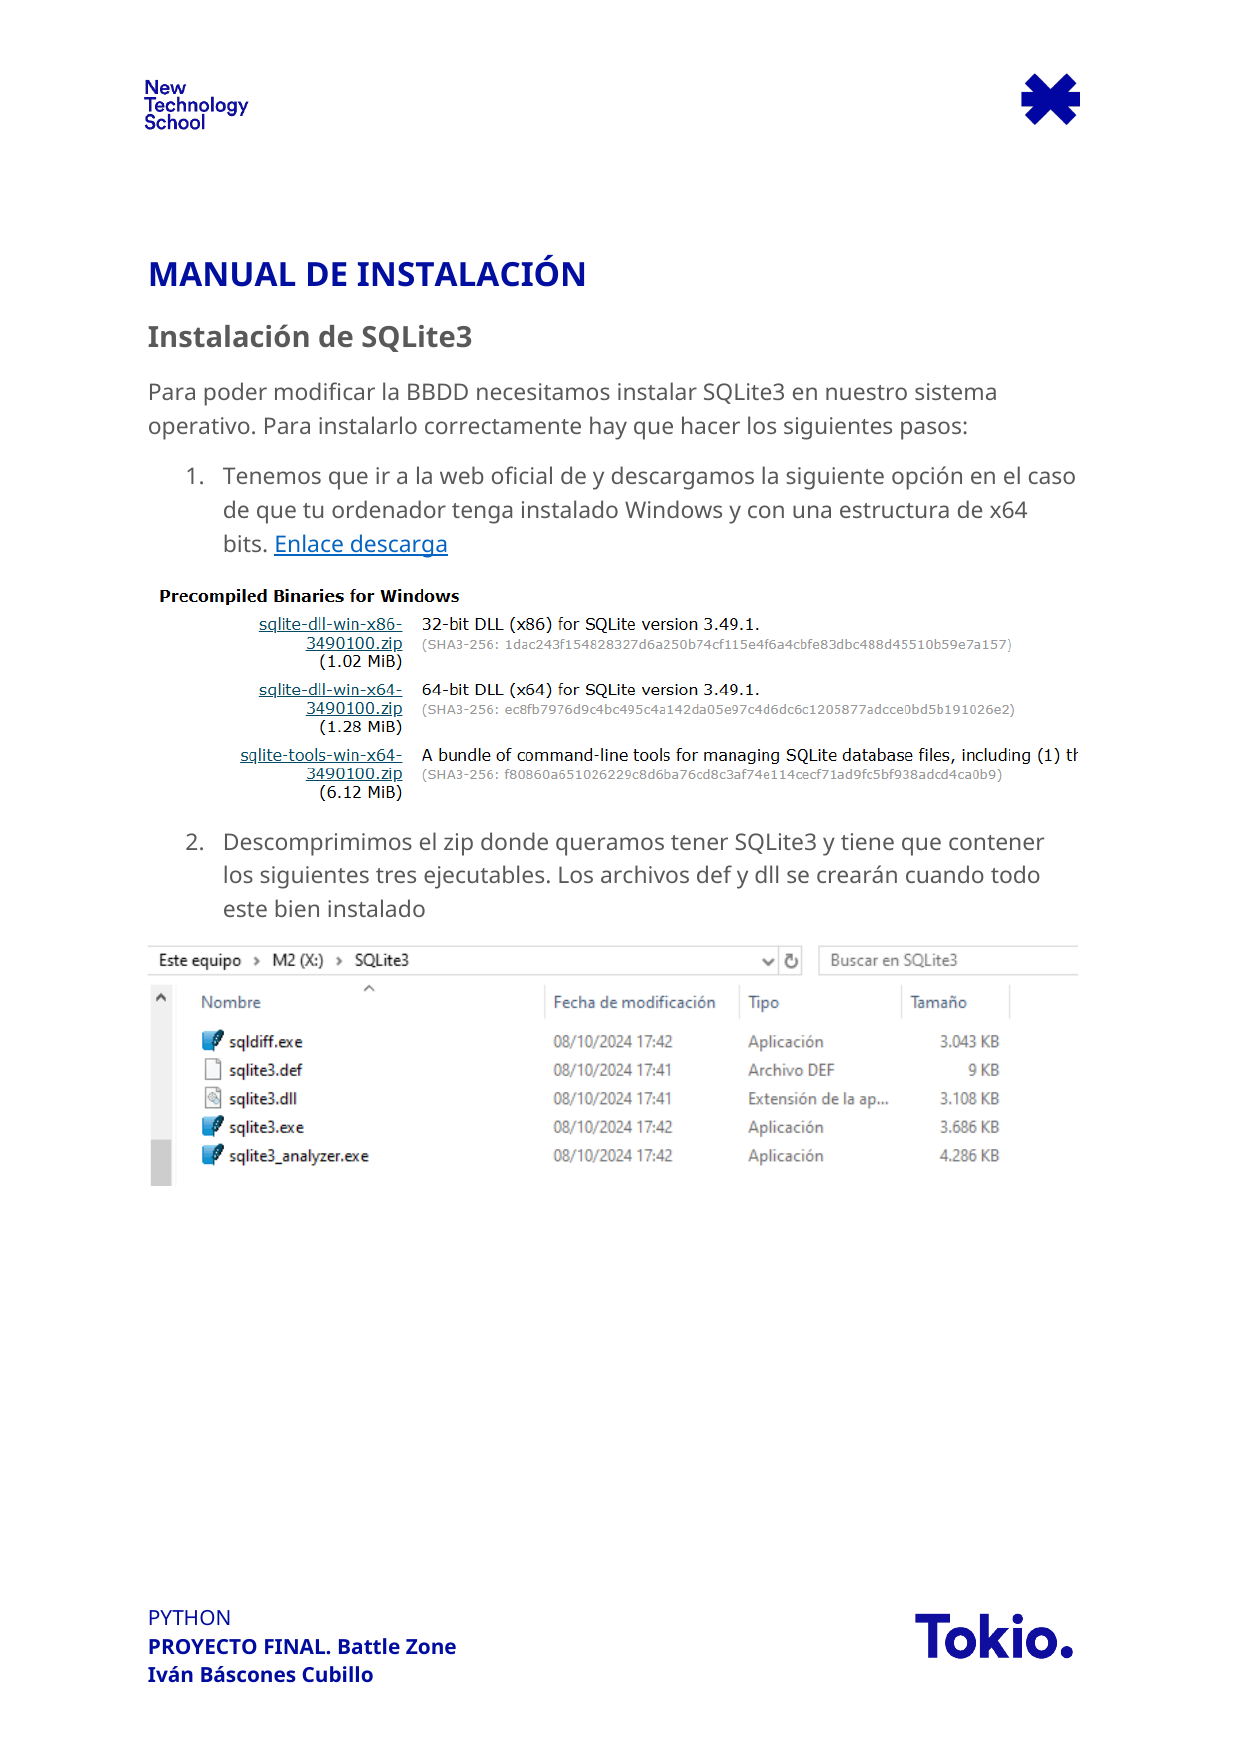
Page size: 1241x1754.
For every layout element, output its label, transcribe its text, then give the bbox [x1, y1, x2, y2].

picture [139, 74, 253, 134]
picture [1022, 74, 1080, 125]
text Instalación de SQLite3 [148, 317, 1078, 356]
list Descomprimimos el zip donde queramos tener SQLite3 y tiene que contener los siguientes tres ejecutables. Los archivos def y dll se crearán cuando todo este bien instalado [185, 826, 1078, 924]
text Para poder modificar la BBDD necesitamos instalar SQLite3 en nuestro sistema operativo. Para instalarlo correctamente hay que hacer los siguientes pasos: [148, 376, 1078, 441]
picture [908, 1591, 1078, 1680]
list Tenemos que ir a la web oficial de y descargamos la siguiente opción en el caso de que tu ordenador tenga instalado Windows y con una estructura de x64 bits. Enlace descarga [185, 460, 1078, 559]
picture [147, 578, 1078, 807]
text MANUAL DE INSTALACIÓN [148, 251, 1078, 296]
picture [147, 943, 1078, 1186]
